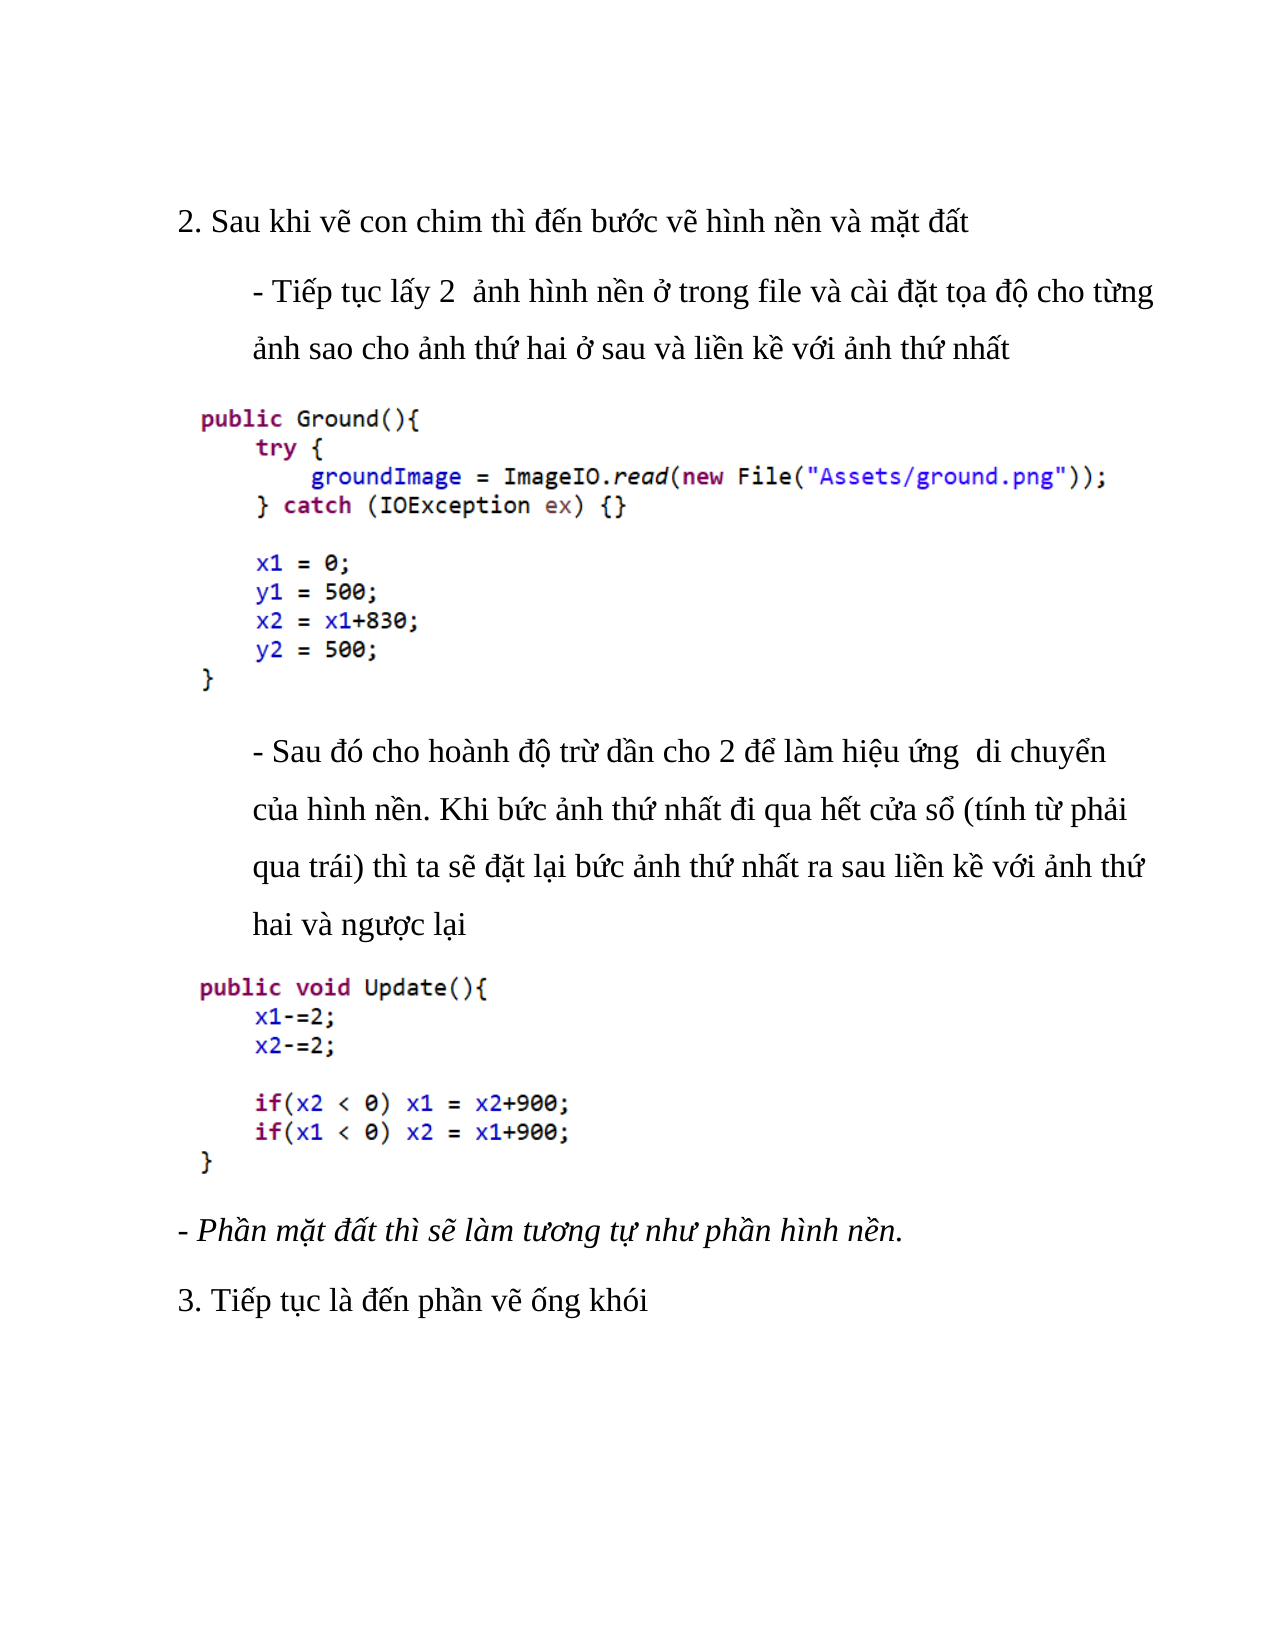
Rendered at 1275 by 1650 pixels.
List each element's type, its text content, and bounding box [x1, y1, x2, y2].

picture [177, 398, 1135, 705]
list - Tiếp tục lấy 2 ảnh hình nền ở trong file và cài đặt tọa độ cho từng ảnh sao cho ảnh thứ hai ở sau và liền kề với ảnh thứ nhất [177, 271, 1157, 367]
picture [177, 973, 619, 1184]
list Sau khi vẽ con chim thì đến bước vẽ hình nền và mặt đất [177, 201, 1157, 239]
list Tiếp tục là đến phần vẽ ống khói [177, 1280, 1157, 1318]
text - Sau đó cho hoành độ trừ dần cho 2 để làm hiệu ứng di chuyển của hình nền. Khi bức ảnh thứ nhất đi qua hết cửa sổ (tính từ phải qua trái) thì ta sẽ đặt lại bức ảnh thứ nhất ra sau liền kề với ảnh thứ hai và ngược lại [177, 731, 1157, 942]
text - Phần mặt đất thì sẽ làm tương tự như phần hình nền. [177, 1210, 1157, 1248]
